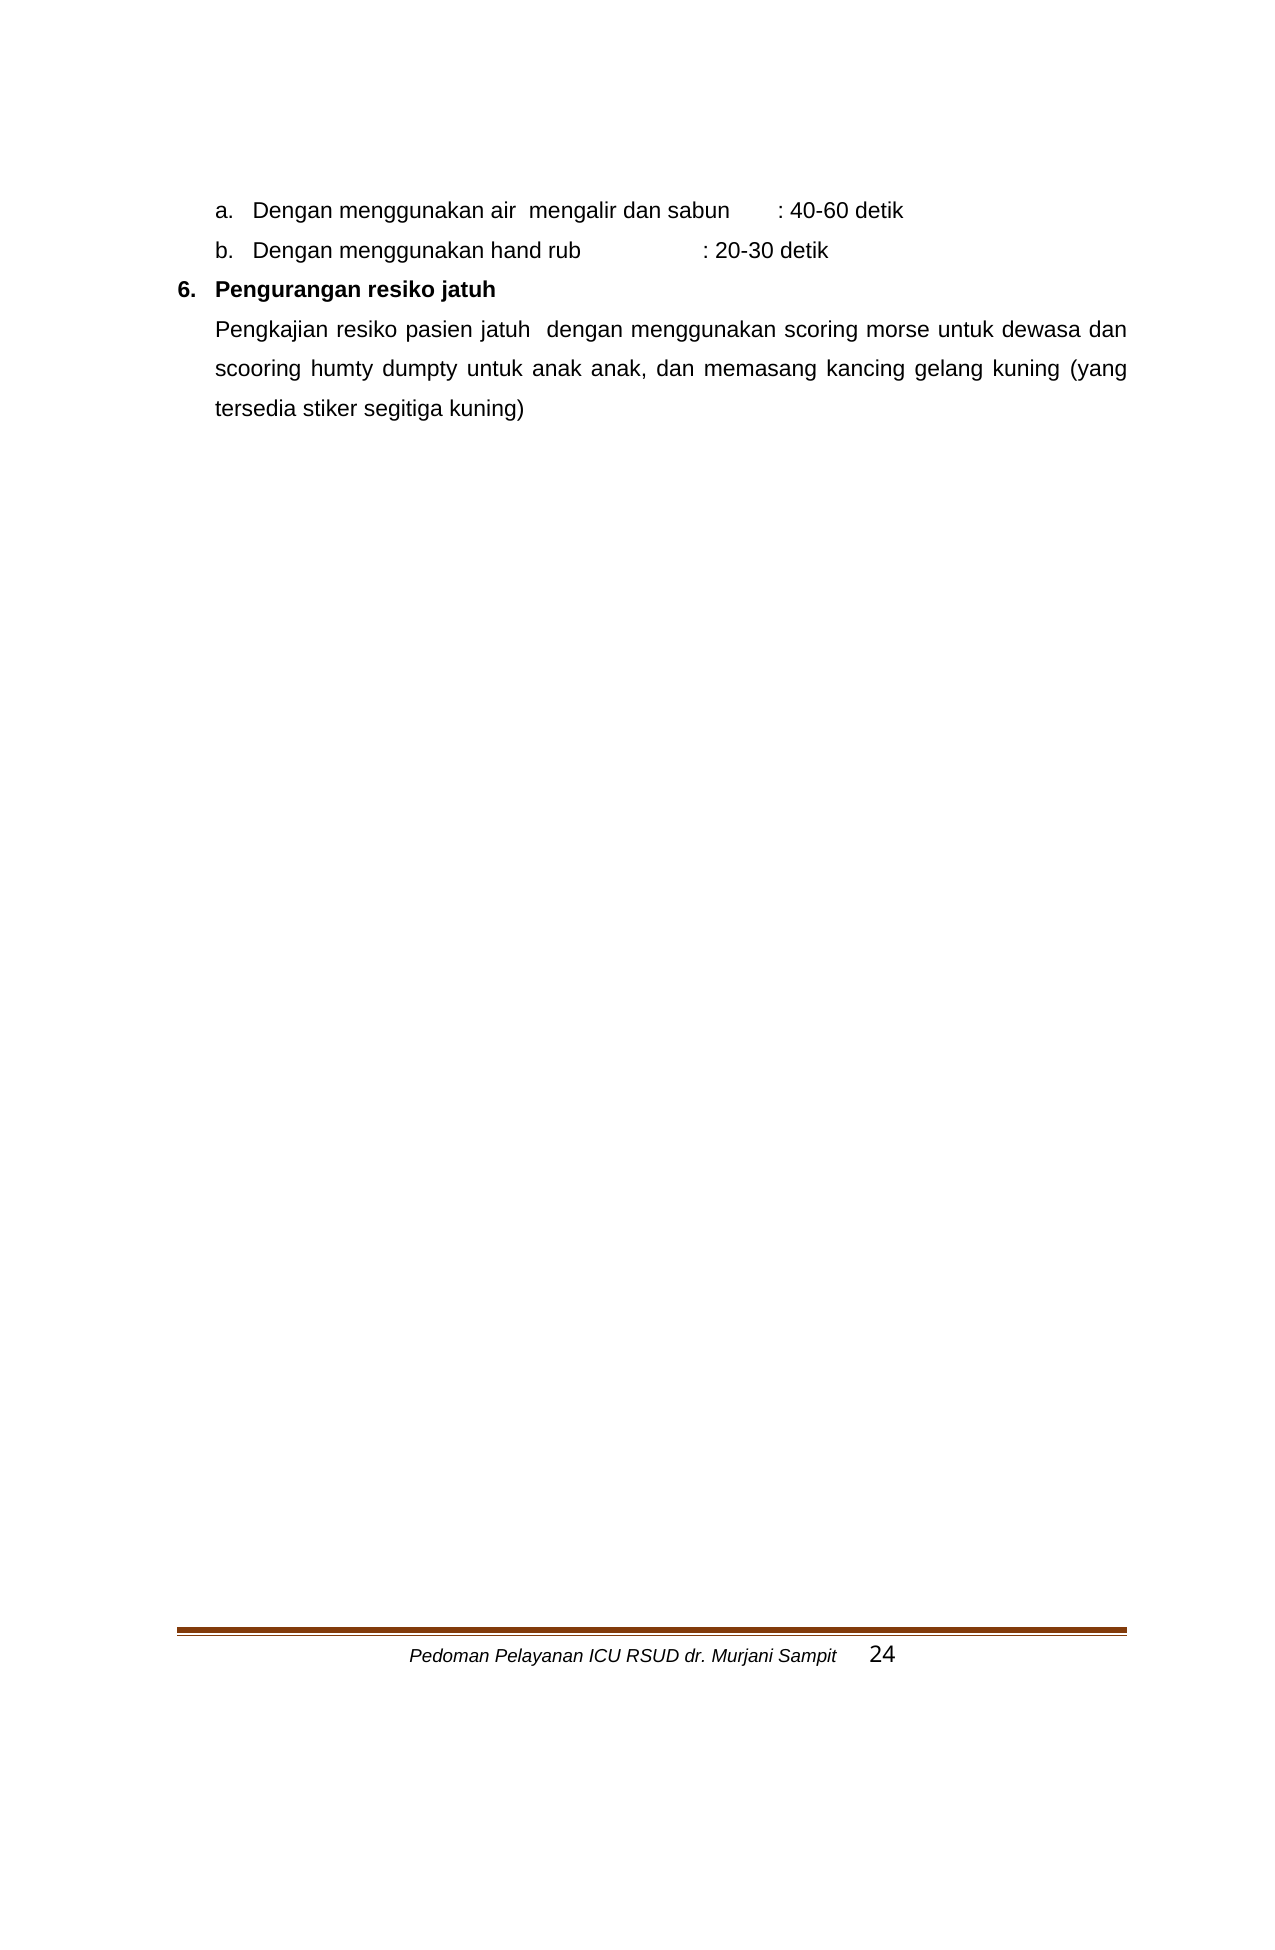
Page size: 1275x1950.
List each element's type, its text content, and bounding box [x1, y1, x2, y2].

list Dengan menggunakan hand rub : 20-30 detik [215, 237, 1127, 263]
list Pengurangan resiko jatuh [177, 276, 1127, 303]
list Dengan menggunakan air mengalir dan sabun : 40-60 detik [215, 197, 1127, 224]
list Pengkajian resiko pasien jatuh dengan menggunakan scoring morse untuk dewasa dan scooring humty dumpty untuk anak anak, dan memasang kancing gelang kuning (yang tersedia stiker segitiga kuning) [215, 316, 1127, 421]
